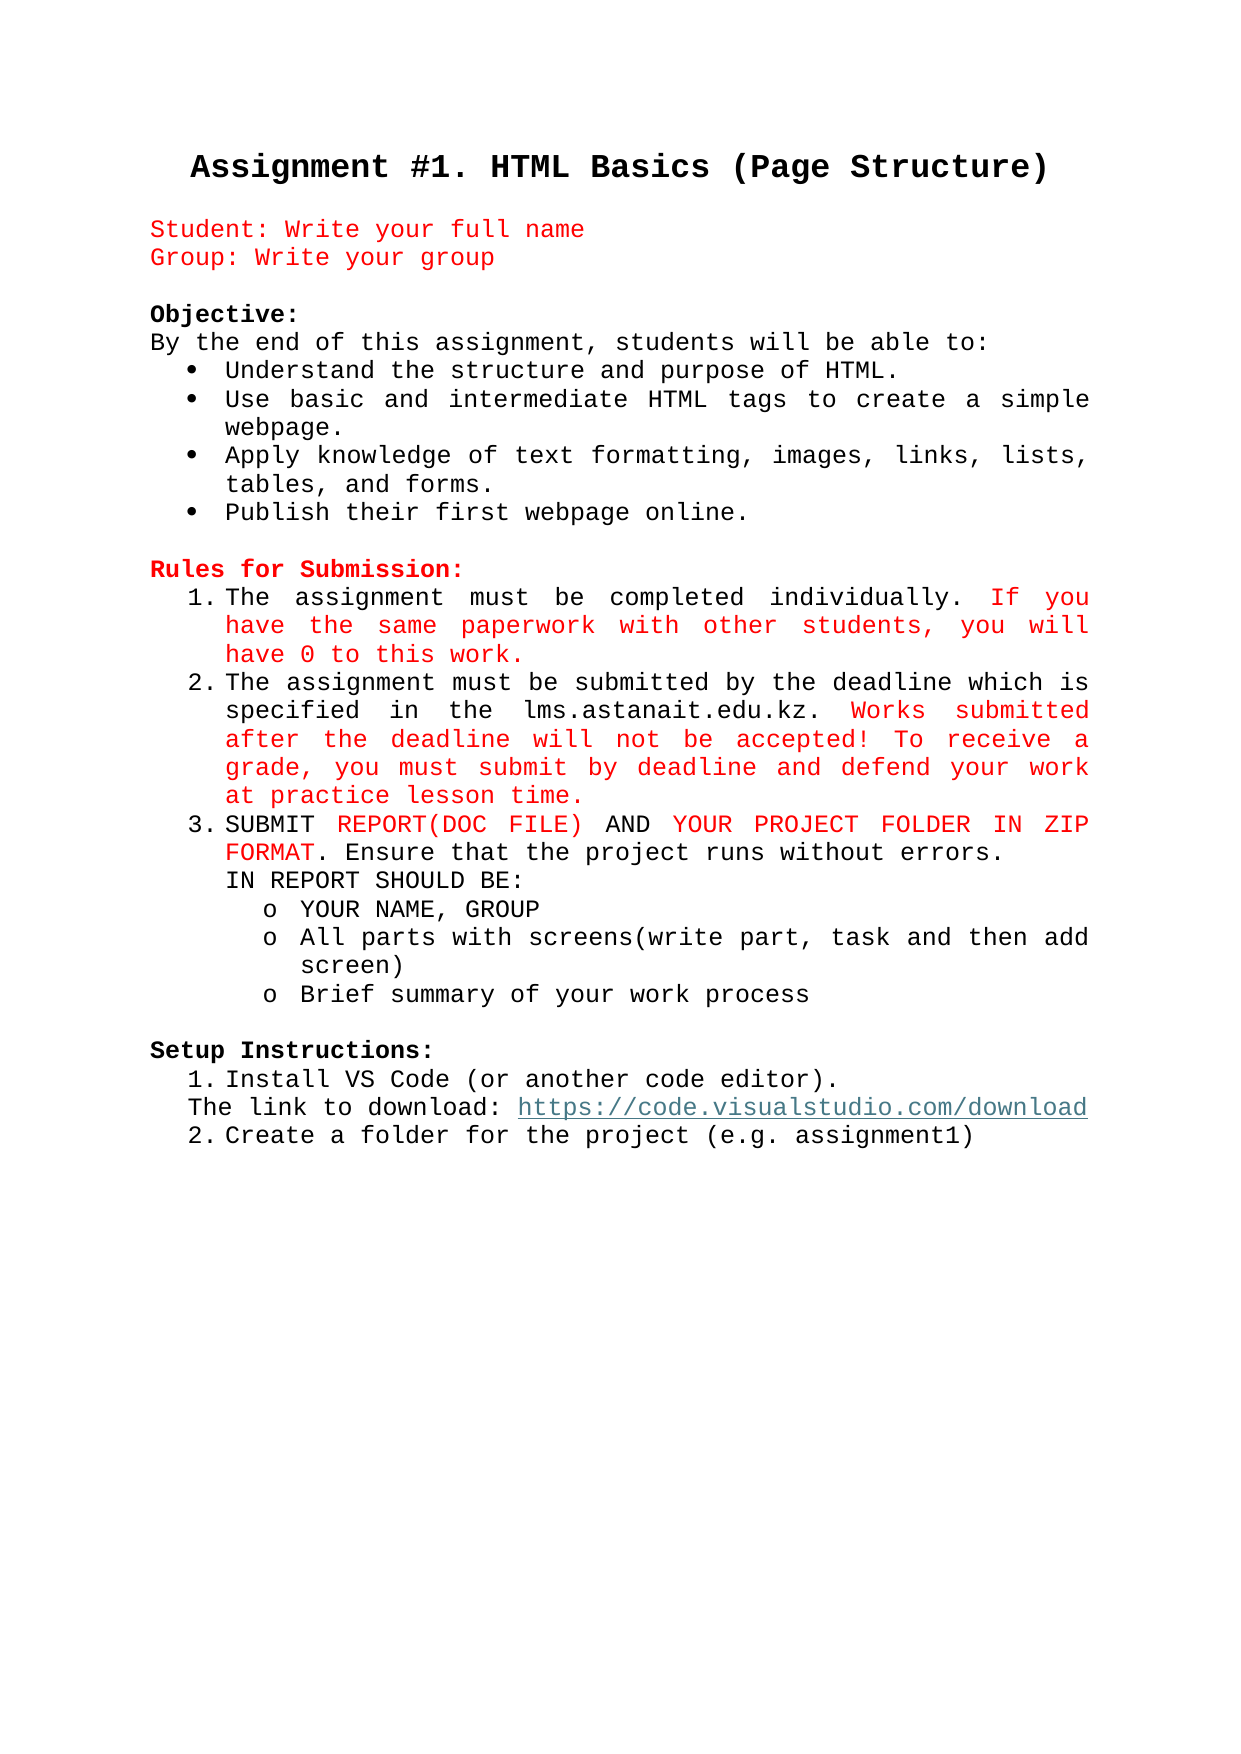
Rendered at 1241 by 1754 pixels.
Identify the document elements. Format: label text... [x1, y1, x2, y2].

list Use basic and intermediate HTML tags to create a simple webpage. [187, 386, 1090, 443]
list Publish their first webpage online. [187, 499, 1090, 528]
text Setup Instructions: [150, 1038, 1090, 1066]
list Create a folder for the project (e.g. assignment1) [187, 1123, 1090, 1151]
list Install VS Code (or another code editor). [187, 1066, 1090, 1094]
text By the end of this assignment, students will be able to: [150, 329, 1090, 358]
text The link to download: https://code.visualstudio.com/download [187, 1094, 1090, 1123]
text Assignment #1. HTML Basics (Page Structure) [150, 150, 1090, 188]
list SUBMIT REPORT(DOC FILE) AND YOUR PROJECT FOLDER IN ZIP FORMAT. Ensure that the project runs without errors. [187, 811, 1090, 868]
text Student: Write your full name [150, 216, 1090, 244]
list YOUR NAME, GROUP [262, 896, 1090, 924]
text Rules for Submission: [150, 556, 1090, 584]
list The assignment must be completed individually. If you have the same paperwork with other students, you will have 0 to this work. [187, 584, 1090, 669]
list All parts with screens(write part, task and then add screen) [262, 924, 1090, 981]
text Objective: [150, 301, 1090, 329]
list Understand the structure and purpose of HTML. [187, 358, 1090, 386]
list Apply knowledge of text formatting, images, links, lists, tables, and forms. [187, 443, 1090, 499]
list Brief summary of your work process [262, 981, 1090, 1009]
list The assignment must be submitted by the deadline which is specified in the lms.astanait.edu.kz. Works submitted after the deadline will not be accepted! To receive a grade, you must submit by deadline and defend your work at practice lesson time. [187, 669, 1090, 811]
text Group: Write your group [150, 244, 1090, 273]
list IN REPORT SHOULD BE: [225, 868, 1090, 896]
